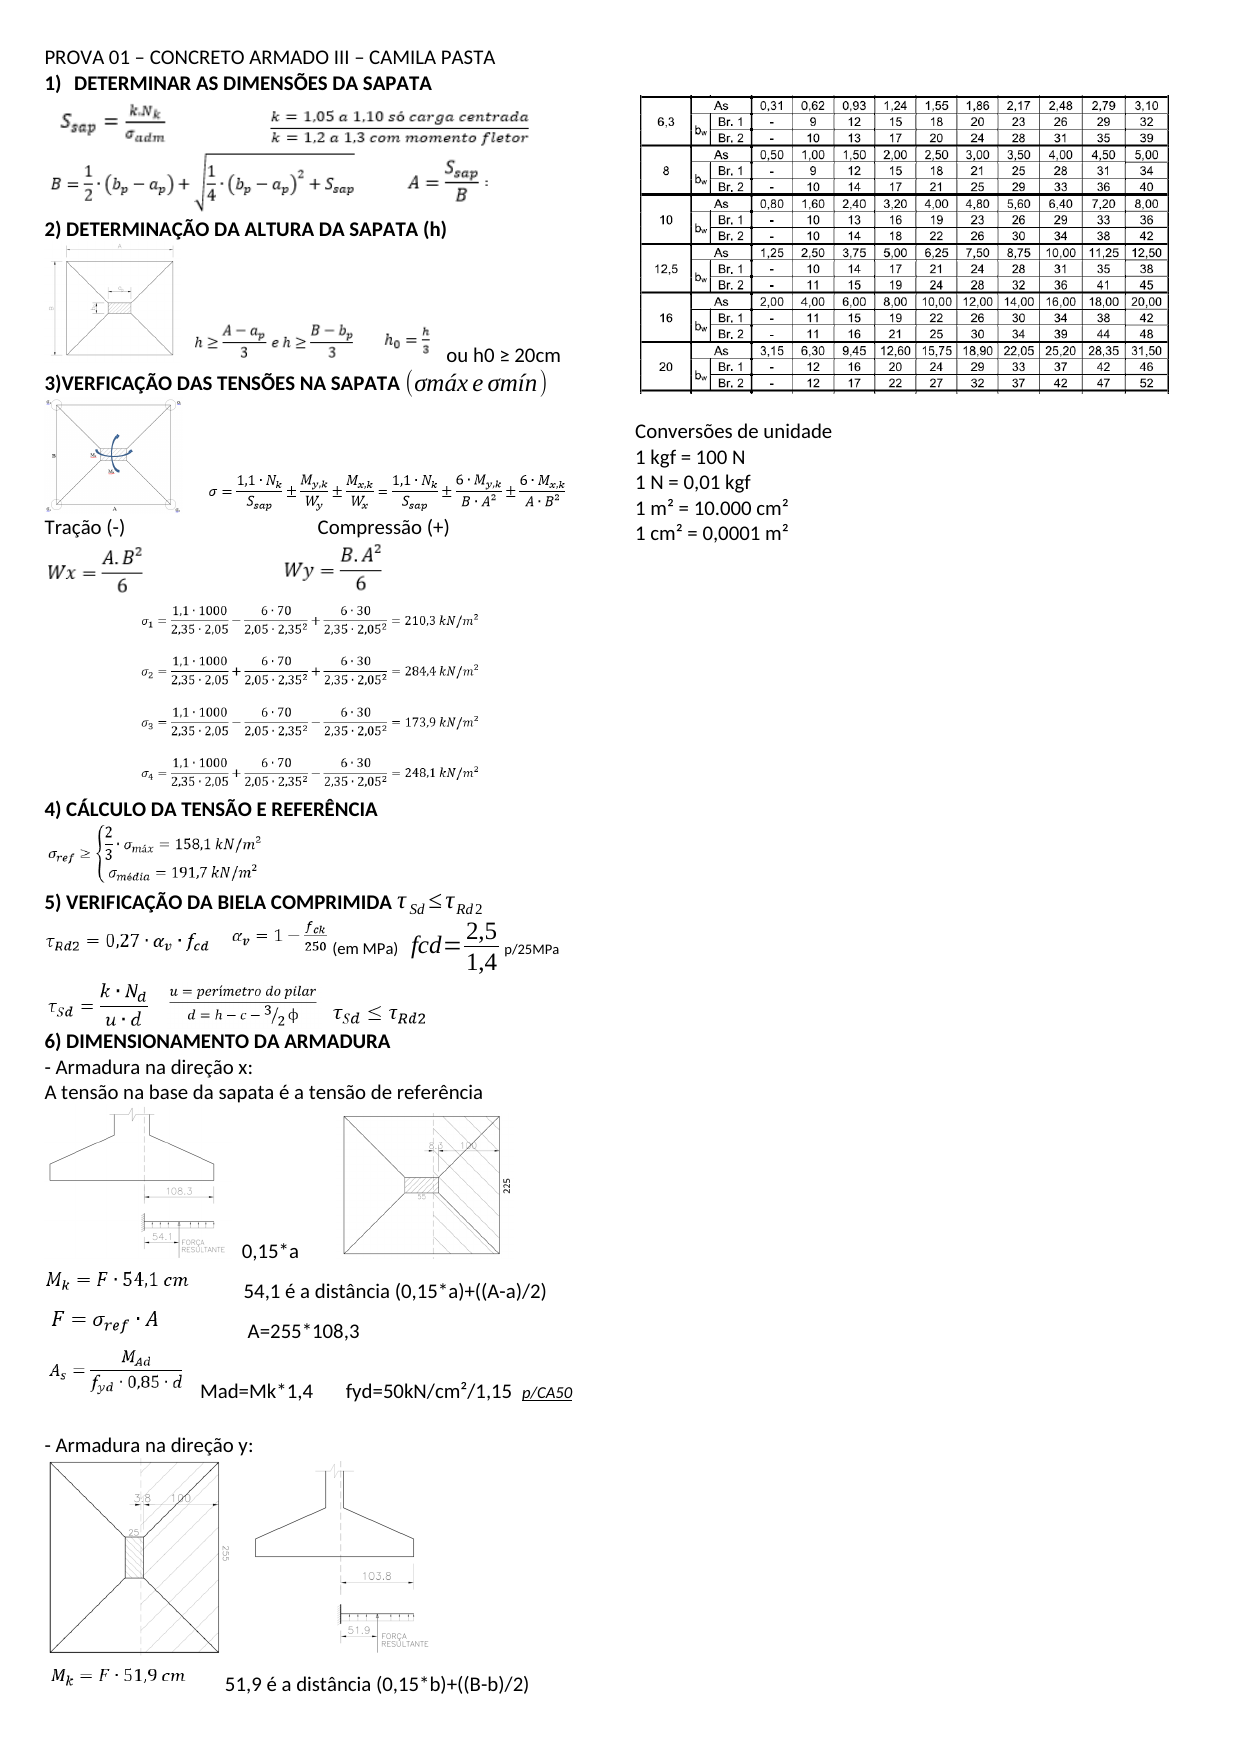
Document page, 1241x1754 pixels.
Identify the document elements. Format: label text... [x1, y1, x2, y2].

picture [44, 1457, 230, 1692]
text 3)VERFICAÇÃO DAS TENSÕES NA SAPATA [44, 367, 576, 397]
text - Armadura na direção x: [44, 1054, 576, 1079]
picture [336, 1113, 515, 1259]
picture [44, 822, 266, 887]
text 2) DETERMINAÇÃO DA ALTURA DA SAPATA (h) [44, 216, 591, 241]
text A tensão na base da sapata é a tensão de referência [44, 1079, 576, 1105]
text 51,9 é a distância (0,15*b)+((B-b)/2) [44, 1659, 576, 1697]
picture [166, 982, 323, 1029]
picture [230, 921, 332, 955]
text 6) DIMENSIONAMENTO DA ARMADURA [44, 1028, 576, 1054]
picture [248, 1461, 432, 1659]
text PROVA 01 – CONCRETO ARMADO III – CAMILA PASTA [44, 44, 591, 70]
text 5) VERIFICAÇÃO DA BIELA COMPRIMIDA [44, 886, 576, 918]
picture [44, 1104, 233, 1259]
picture [44, 95, 534, 216]
picture [44, 1263, 192, 1298]
picture [44, 1343, 186, 1399]
picture [44, 976, 153, 1029]
picture [44, 241, 182, 363]
text 1 kgf = 100 N [635, 444, 1181, 469]
list DETERMINAR AS DIMENSÕES DA SAPATA [44, 70, 591, 95]
picture [190, 318, 359, 363]
text - Armadura na direção y: [44, 1432, 576, 1457]
picture [382, 319, 442, 363]
picture [44, 1303, 164, 1339]
text 4) CÁLCULO DA TENSÃO E REFERÊNCIA [44, 797, 576, 822]
text 54,1 é a distância (0,15*a)+((A-a)/2) [44, 1263, 576, 1303]
picture [44, 928, 216, 955]
text 1 m² = 10.000 cm² [635, 495, 1181, 520]
picture [201, 470, 573, 514]
picture [401, 156, 488, 216]
text A=255*108,3 [44, 1303, 576, 1343]
text Conversões de unidade [635, 418, 1181, 444]
picture [44, 397, 183, 514]
picture [44, 539, 489, 797]
picture [635, 95, 1172, 394]
text 1 cm² = 0,0001 m² [635, 520, 1181, 546]
text Tração (-) Compressão (+) [44, 514, 576, 539]
text Mad=Mk*1,4 fyd=50kN/cm²/1,15 p/CA50 [44, 1343, 576, 1404]
text 1 N = 0,01 kgf [635, 469, 1181, 495]
picture [332, 999, 428, 1029]
